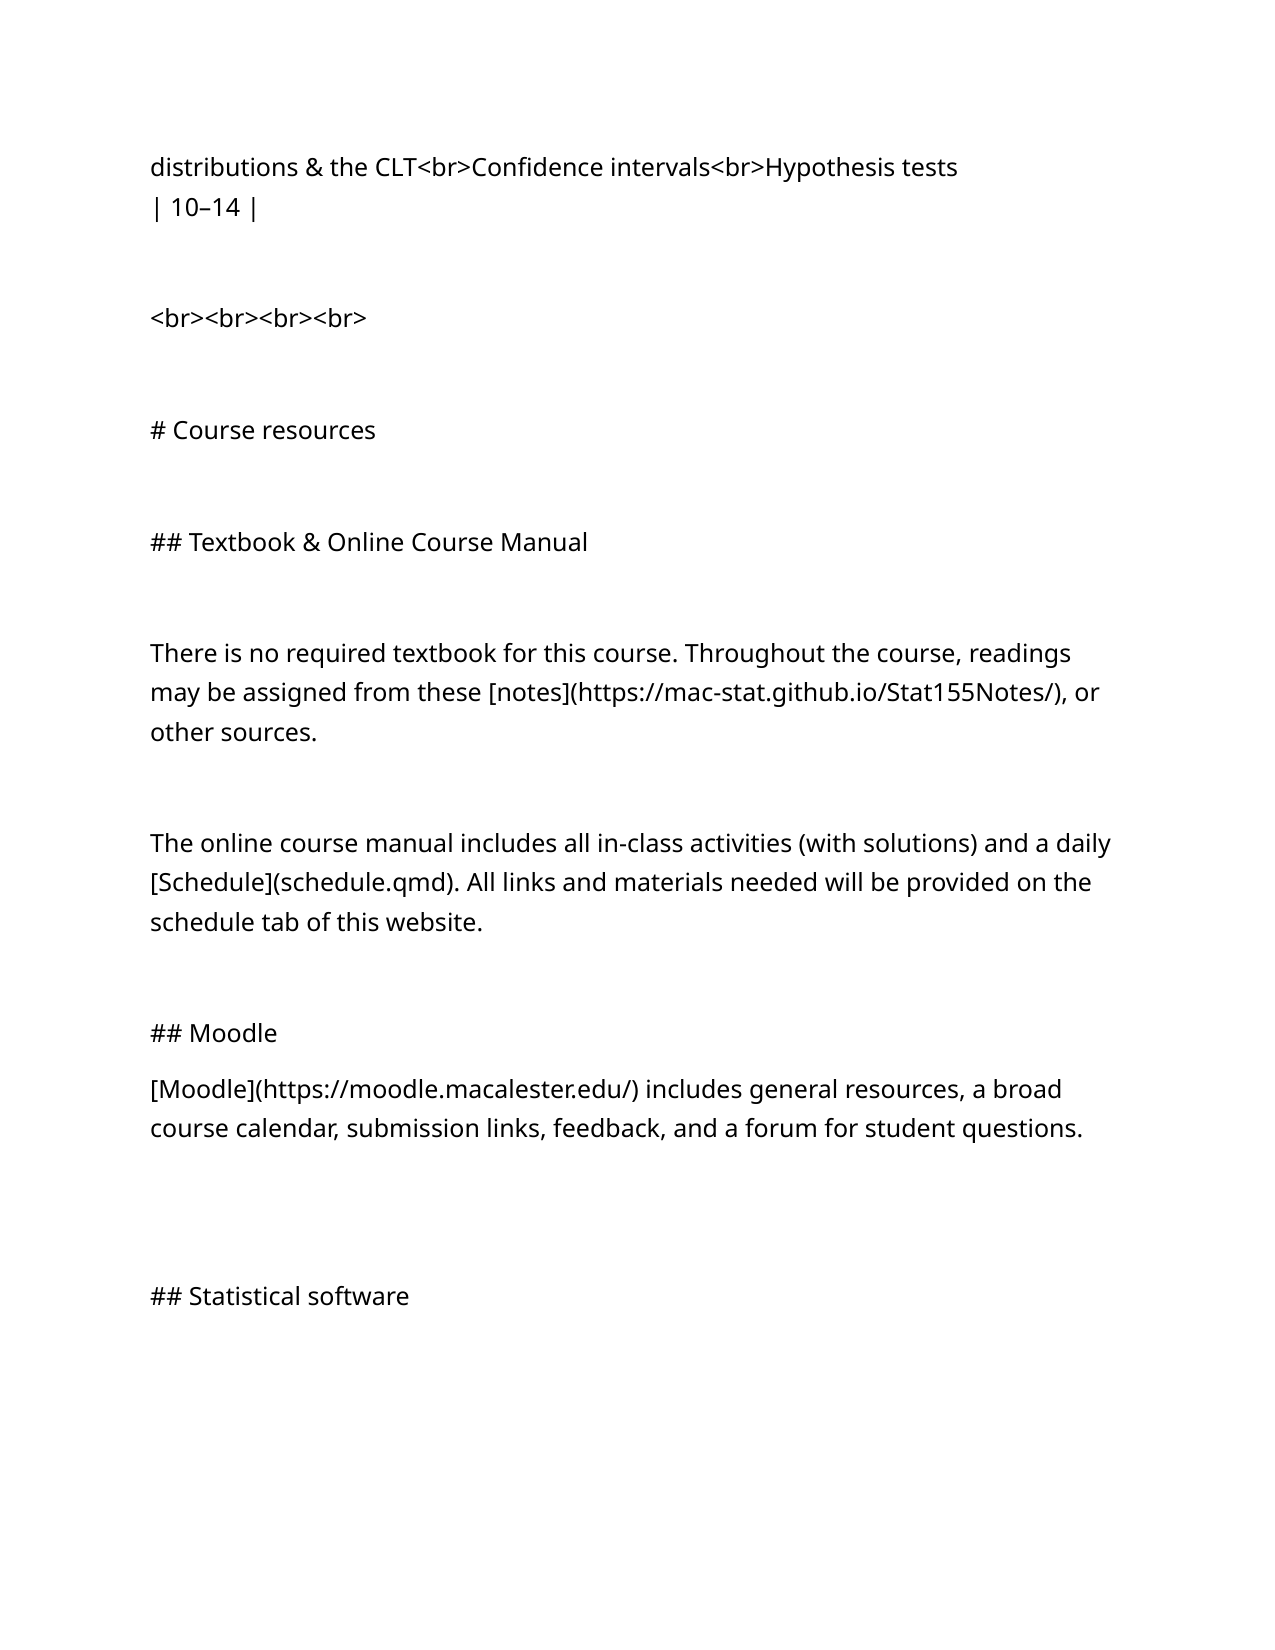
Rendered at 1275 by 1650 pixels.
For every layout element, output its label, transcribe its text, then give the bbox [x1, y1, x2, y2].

text ## Textbook & Online Course Manual [150, 524, 1125, 558]
text [Moodle](https://moodle.macalester.edu/) includes general resources, a broad course calendar, submission links, feedback, and a forum for student questions. [150, 1072, 1125, 1145]
text # Course resources [150, 412, 1125, 447]
text ## Statistical software [150, 1278, 1125, 1312]
text The online course manual includes all in-class activities (with solutions) and a daily [Schedule](schedule.qmd). All links and materials needed will be provided on the schedule tab of this website. [150, 826, 1125, 938]
text ## Moodle [150, 1016, 1125, 1050]
text There is no required textbook for this course. Throughout the course, readings may be assigned from these [notes](https://mac-stat.github.io/Stat155Notes/), or other sources. [150, 636, 1125, 748]
text <br><br><br><br> [150, 301, 1125, 335]
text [150, 150, 1125, 223]
